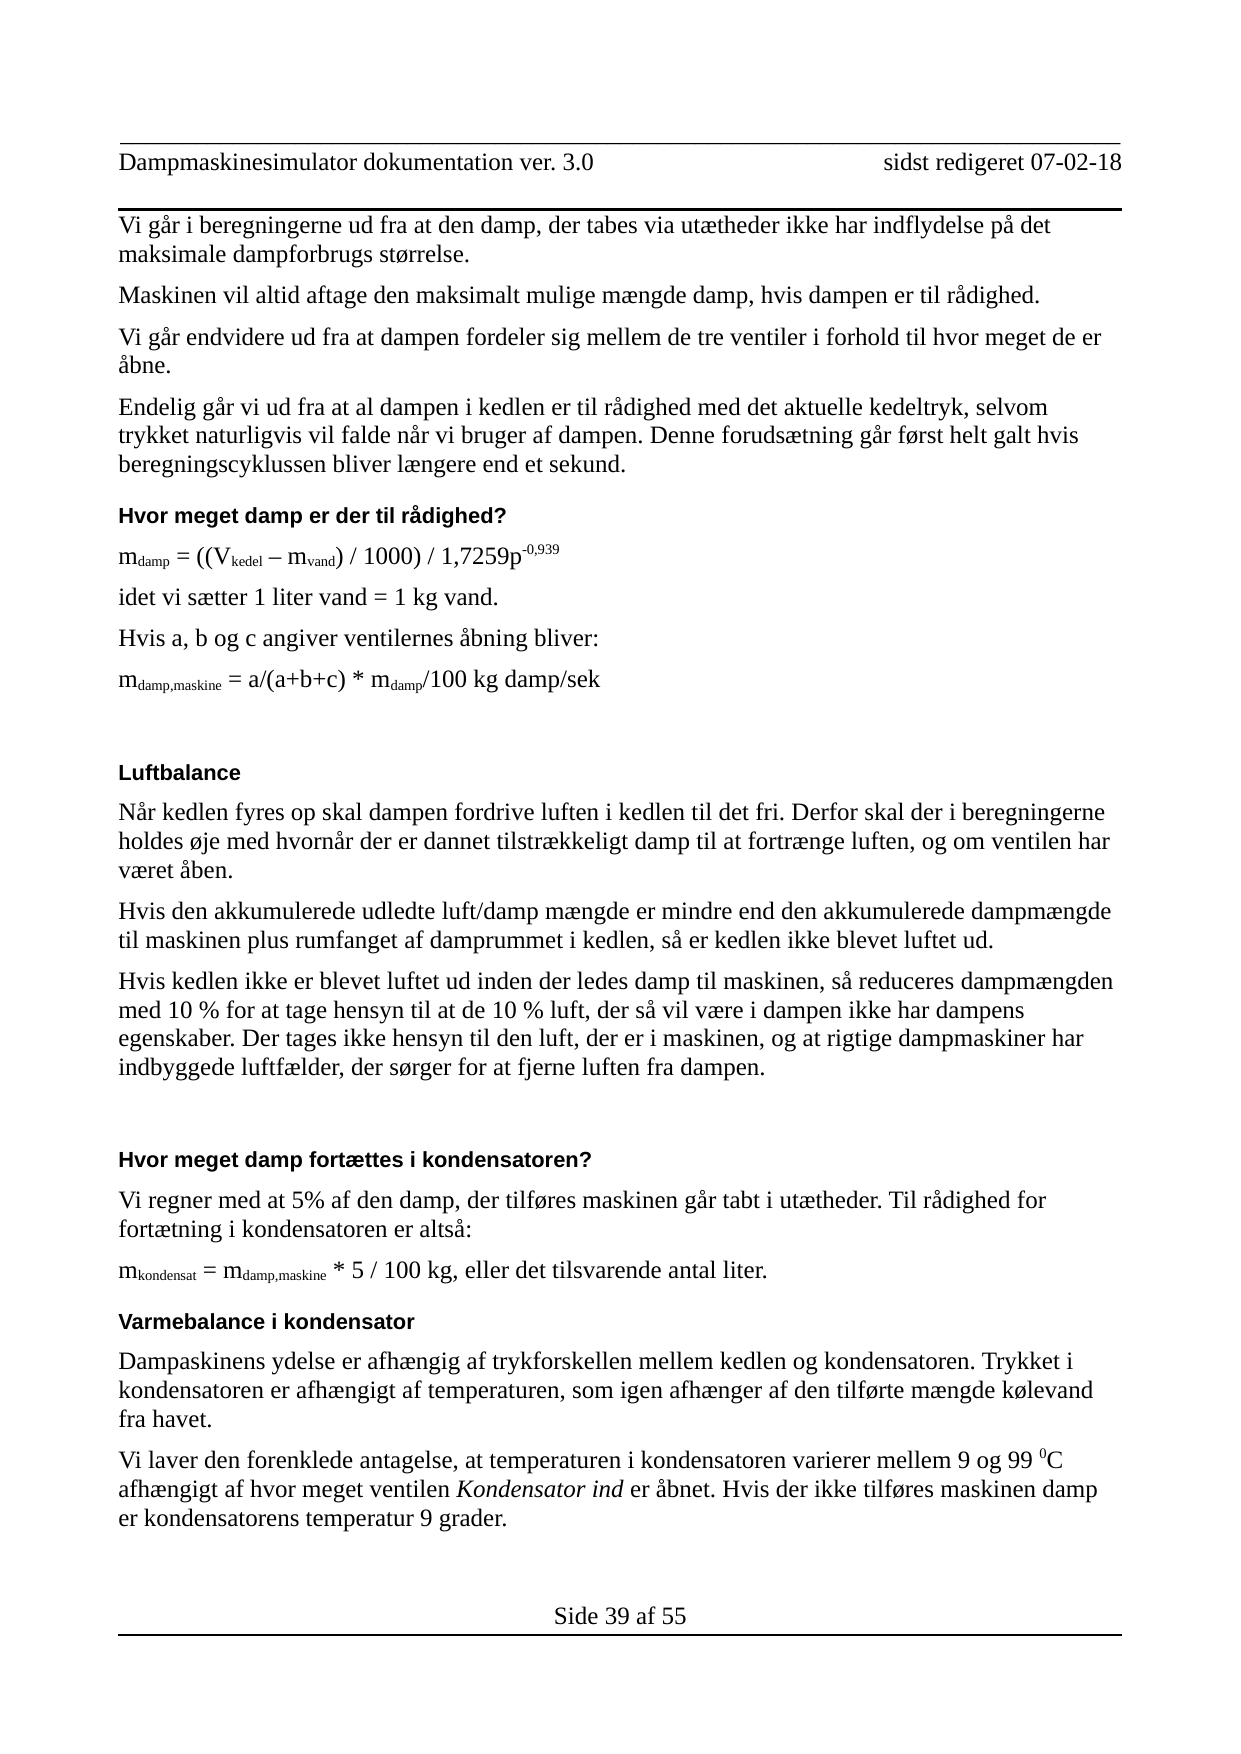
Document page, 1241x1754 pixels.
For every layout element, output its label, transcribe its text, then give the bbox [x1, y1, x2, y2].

text Vi laver den forenklede antagelse, at temperaturen i kondensatoren varierer mellem 9 og 99 0C afhængigt af hvor meget ventilen Kondensator ind er åbnet. Hvis der ikke tilføres maskinen damp er kondensatorens temperatur 9 grader. [118, 1445, 1122, 1531]
text Vi regner med at 5% af den damp, der tilføres maskinen går tabt i utætheder. Til rådighed for fortætning i kondensatoren er altså: [118, 1185, 1122, 1242]
subtitle Luftbalance [118, 759, 1122, 785]
text Når kedlen fyres op skal dampen fordrive luften i kedlen til det fri. Derfor skal der i beregningerne holdes øje med hvornår der er dannet tilstrækkeligt damp til at fortrænge luften, og om ventilen har været åben. [118, 797, 1122, 883]
text Vi går endvidere ud fra at dampen fordeler sig mellem de tre ventiler i forhold til hvor meget de er åbne. [118, 322, 1122, 379]
text mdamp = ((Vkedel – mvand) / 1000) / 1,7259p-0,939 [118, 541, 1122, 569]
subtitle Hvor meget damp er der til rådighed? [118, 503, 1122, 528]
text Hvis den akkumulerede udledte luft/damp mængde er mindre end den akkumulerede dampmængde til maskinen plus rumfanget af damprummet i kedlen, så er kedlen ikke blevet luftet ud. [118, 896, 1122, 953]
text Hvis a, b og c angiver ventilernes åbning bliver: [118, 623, 1122, 652]
text mkondensat = mdamp,maskine * 5 / 100 kg, eller det tilsvarende antal liter. [118, 1255, 1122, 1284]
text Maskinen vil altid aftage den maksimalt mulige mængde damp, hvis dampen er til rådighed. [118, 281, 1122, 309]
text Endelig går vi ud fra at al dampen i kedlen er til rådighed med det aktuelle kedeltryk, selvom trykket naturligvis vil falde når vi bruger af dampen. Denne forudsætning går først helt galt hvis beregningscyklussen bliver længere end et sekund. [118, 392, 1122, 478]
text Vi går i beregningerne ud fra at den damp, der tabes via utætheder ikke har indflydelse på det maksimale dampforbrugs størrelse. [118, 211, 1122, 268]
subtitle Hvor meget damp fortættes i kondensatoren? [118, 1147, 1122, 1172]
text idet vi sætter 1 liter vand = 1 kg vand. [118, 582, 1122, 611]
subtitle Varmebalance i kondensator [118, 1309, 1122, 1334]
text mdamp,maskine = a/(a+b+c) * mdamp/100 kg damp/sek [118, 664, 1122, 693]
text Hvis kedlen ikke er blevet luftet ud inden der ledes damp til maskinen, så reduceres dampmængden med 10 % for at tage hensyn til at de 10 % luft, der så vil være i dampen ikke har dampens egenskaber. Der tages ikke hensyn til den luft, der er i maskinen, og at rigtige dampmaskiner har indbyggede luftfælder, der sørger for at fjerne luften fra dampen. [118, 966, 1122, 1081]
text Dampaskinens ydelse er afhængig af trykforskellen mellem kedlen og kondensatoren. Trykket i kondensatoren er afhængigt af temperaturen, som igen afhænger af den tilførte mængde kølevand fra havet. [118, 1346, 1122, 1433]
